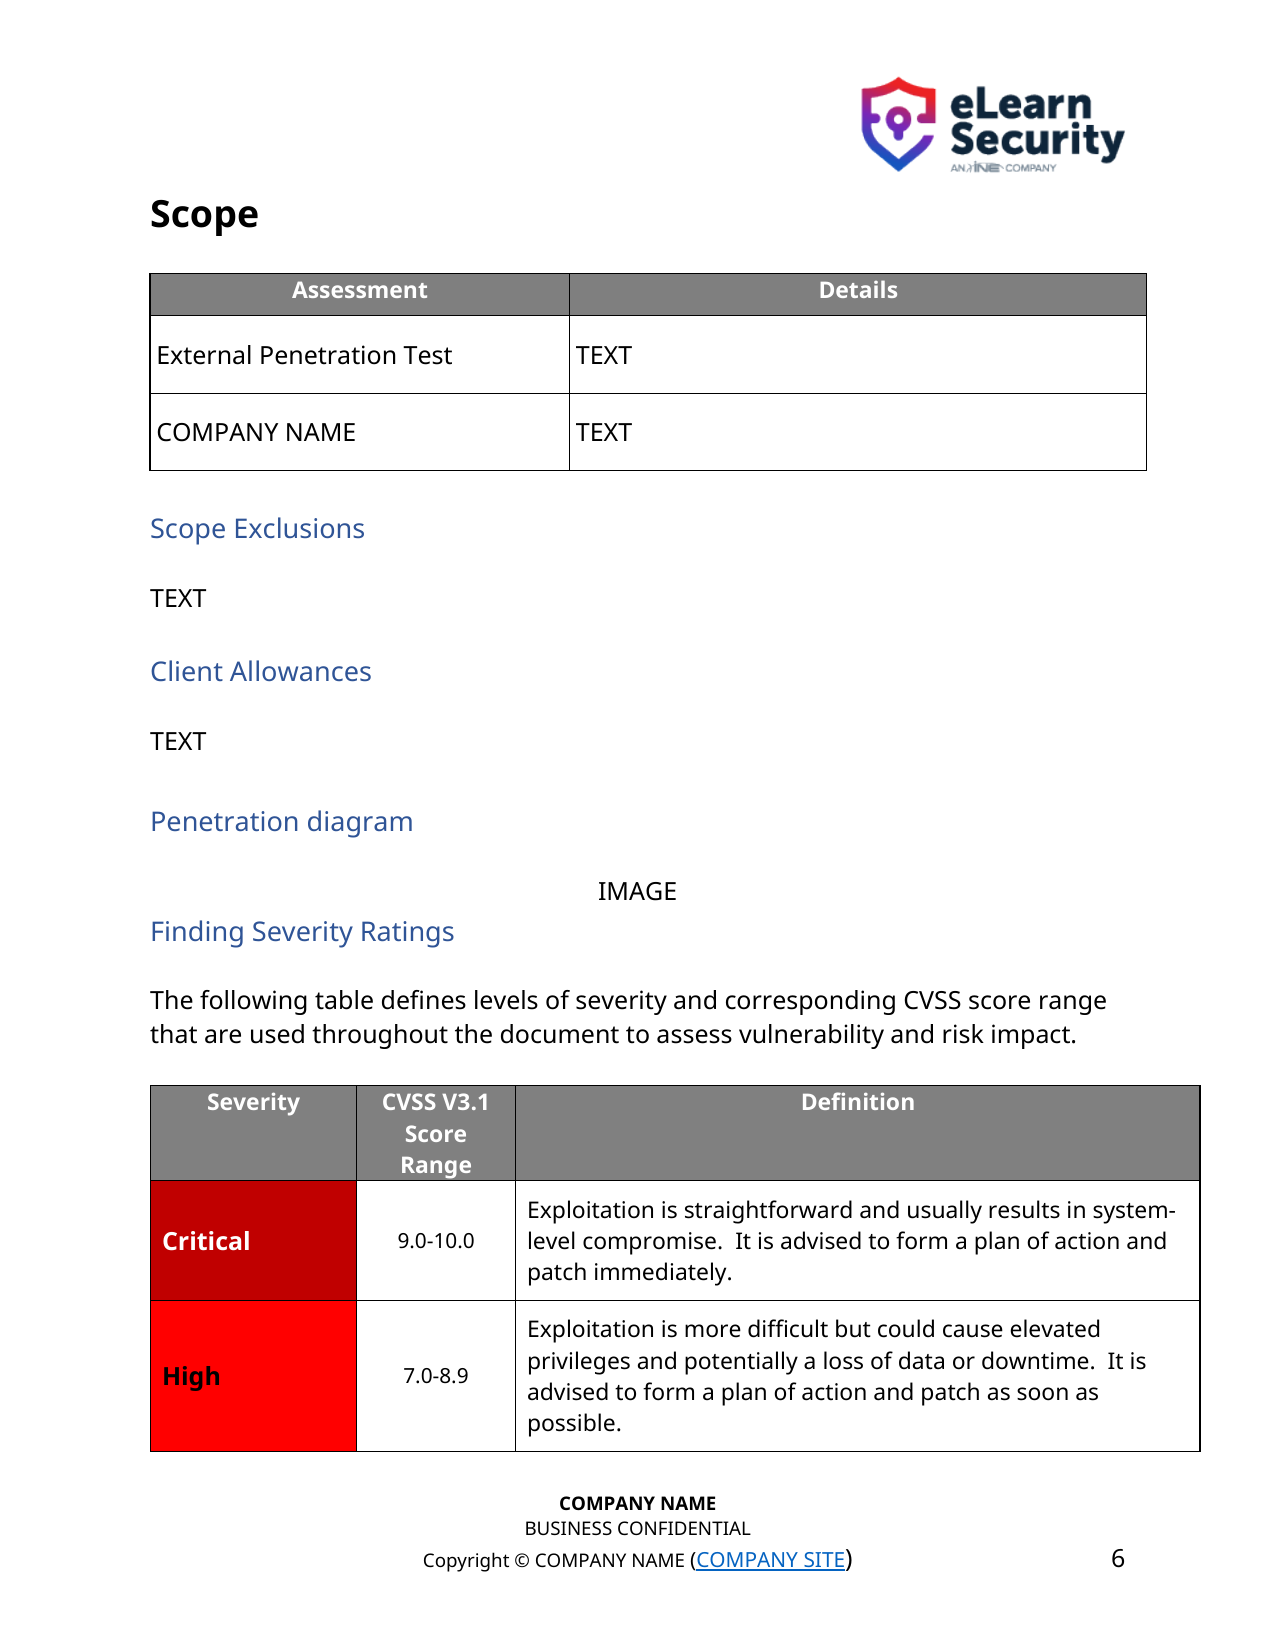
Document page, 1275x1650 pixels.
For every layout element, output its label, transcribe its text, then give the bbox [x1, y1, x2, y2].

table_header Definition [516, 1086, 1199, 1180]
text TEXT [150, 724, 1125, 758]
table_cell 9.0-10.0 [357, 1181, 515, 1300]
subtitle Scope Exclusions [150, 509, 1125, 546]
text IMAGE [150, 874, 1125, 908]
subtitle Scope [150, 188, 1125, 239]
subtitle Client Allowances [150, 653, 1125, 689]
subtitle Penetration diagram [150, 803, 1125, 840]
table_cell Critical [151, 1181, 356, 1300]
table_header CVSS V3.1 Score Range [357, 1086, 515, 1180]
table_header Details [570, 274, 1146, 315]
table_header Assessment [151, 274, 569, 315]
table_cell Exploitation is more difficult but could cause elevated privileges and potentially a loss of data or downtime. It is advised to form a plan of action and patch as soon as possible. [516, 1301, 1199, 1451]
table_header Severity [151, 1086, 356, 1180]
text The following table defines levels of severity and corresponding CVSS score range that are used throughout the document to assess vulnerability and risk impact. [150, 983, 1125, 1051]
table_cell TEXT [570, 394, 1146, 470]
table_cell External Penetration Test [151, 316, 569, 393]
table_cell 7.0-8.9 [357, 1301, 515, 1451]
table_cell TEXT [570, 316, 1146, 393]
subtitle Finding Severity Ratings [150, 912, 1125, 949]
table_cell COMPANY NAME [151, 394, 569, 470]
table_cell High [151, 1301, 356, 1451]
table_cell Exploitation is straightforward and usually results in system-level compromise. It is advised to form a plan of action and patch immediately. [516, 1181, 1199, 1300]
picture [860, 75, 1125, 176]
text TEXT [150, 580, 1125, 614]
